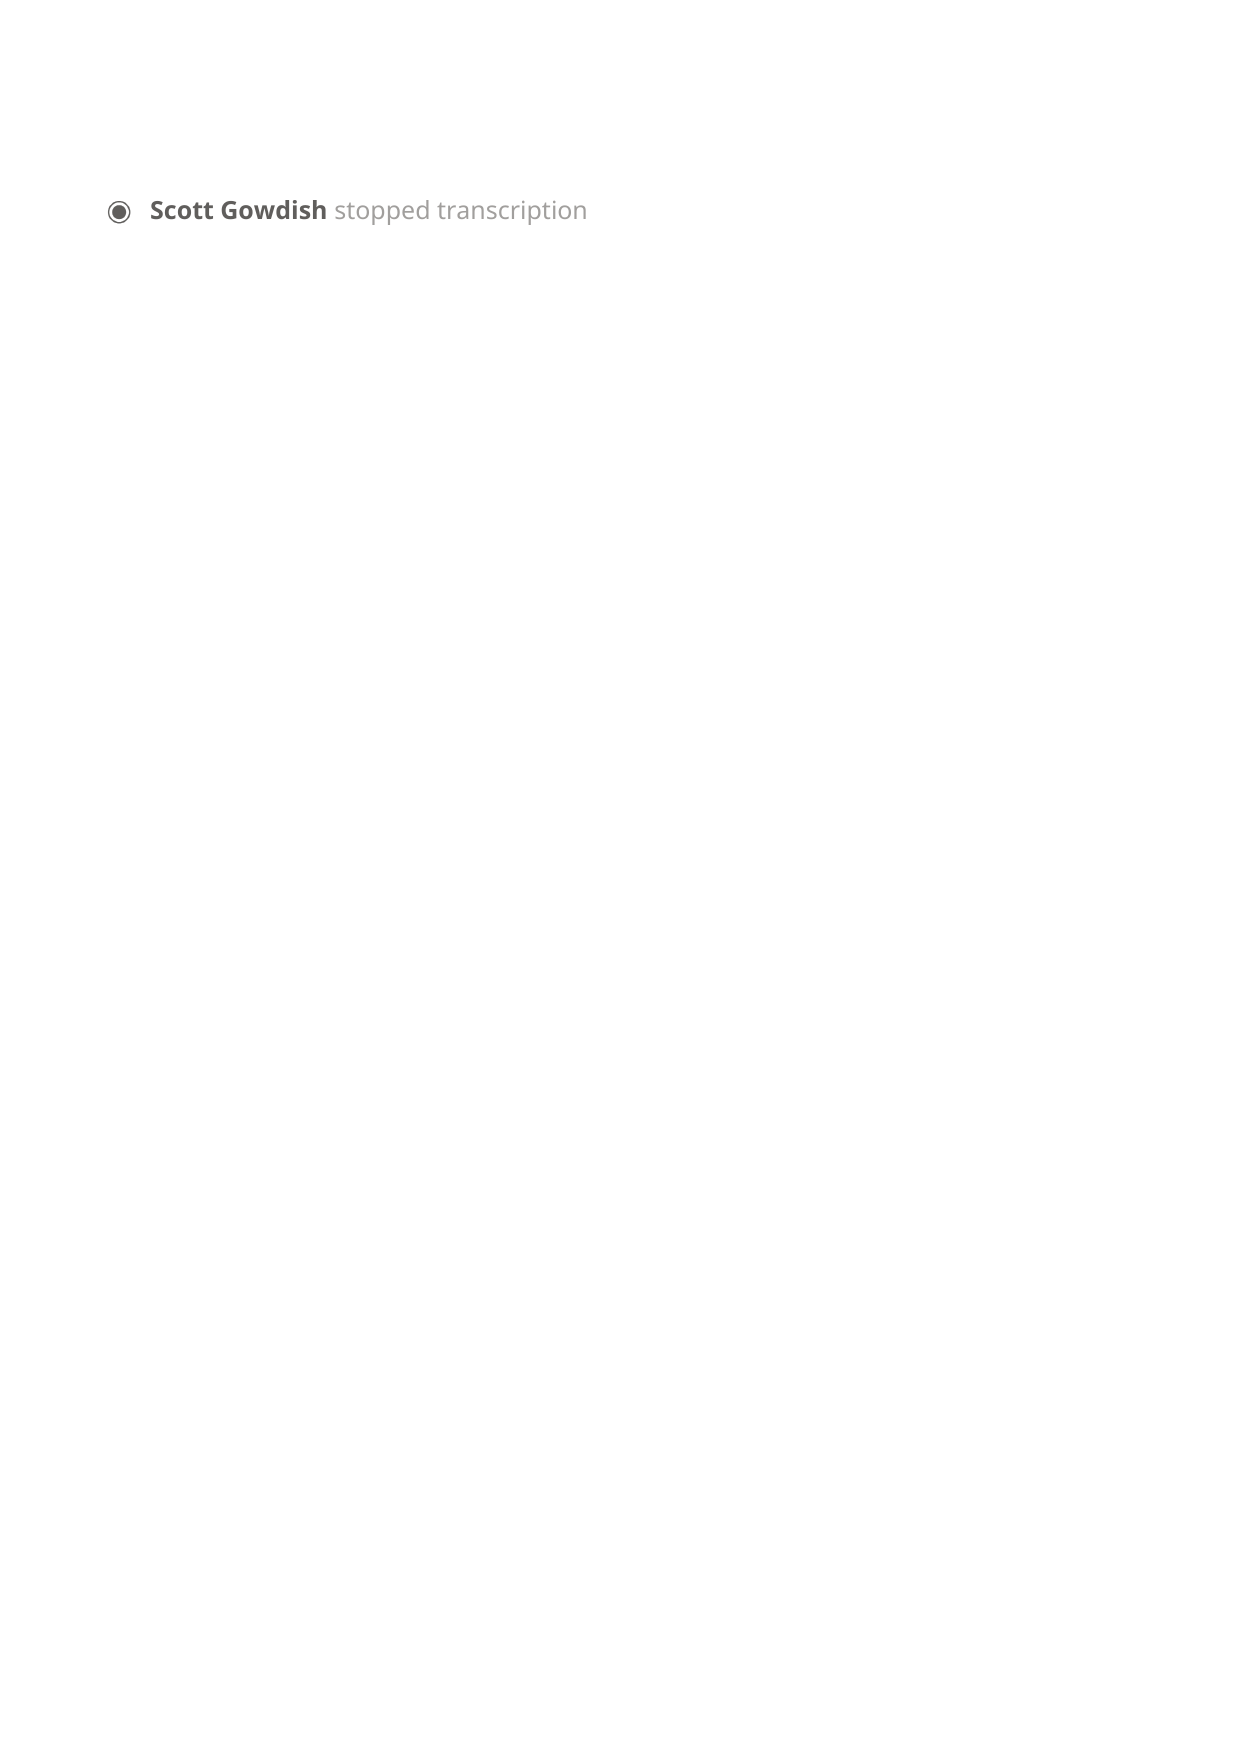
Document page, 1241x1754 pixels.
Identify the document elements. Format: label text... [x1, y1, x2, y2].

text Scott Gowdish stopped transcription [150, 150, 1090, 227]
picture [102, 195, 137, 230]
